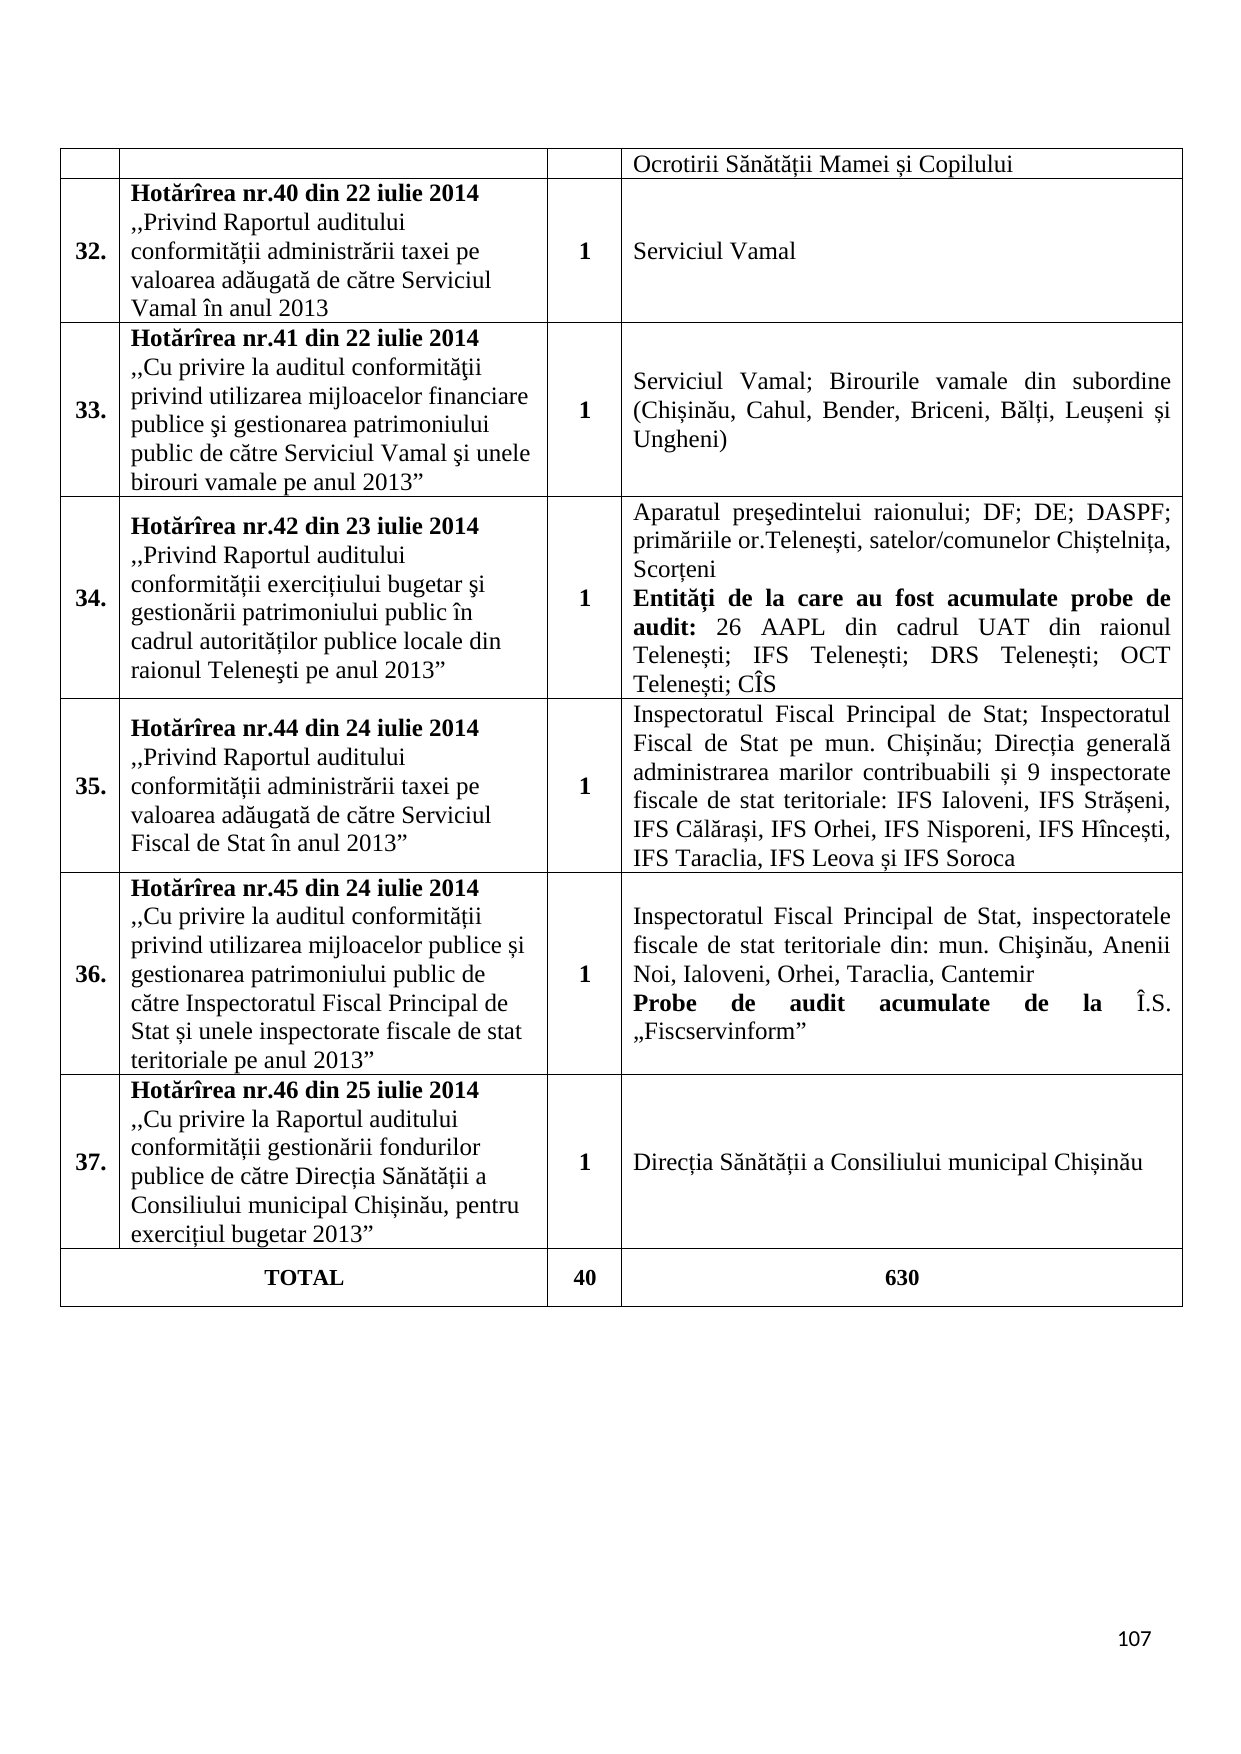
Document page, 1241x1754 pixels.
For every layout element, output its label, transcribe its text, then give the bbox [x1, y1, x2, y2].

table_cell TOTAL [61, 1249, 547, 1306]
table_cell Hotărîrea nr.40 din 22 iulie 2014 ,,Privind Raportul auditului conformității administrării taxei pe valoarea adăugată de către Serviciul Vamal în anul 2013 [120, 179, 547, 322]
table_cell 630 [622, 1249, 1182, 1306]
table_cell [61, 179, 119, 322]
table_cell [120, 149, 547, 177]
table_cell Serviciul Vamal [622, 179, 1182, 322]
table_cell 1 [548, 873, 621, 1074]
table_cell Hotărîrea nr.46 din 25 iulie 2014 ,,Cu privire la Raportul auditului conformității gestionării fondurilor publice de către Direcția Sănătății a Consiliului municipal Chișinău, pentru exercițiul bugetar 2013” [120, 1075, 547, 1247]
table_cell 1 [548, 699, 621, 872]
table_cell Serviciul Vamal; Birourile vamale din subordine (Chișinău, Cahul, Bender, Briceni, Bălți, Leușeni și Ungheni) [622, 323, 1182, 496]
table_cell 1 [548, 179, 621, 322]
table_cell Aparatul preşedintelui raionului; DF; DE; DASPF; primăriile or.Telenești, satelor/comunelor Chiștelnița, Scorțeni Entități de la care au fost acumulate probe de audit: 26 AAPL din cadrul UAT din raionul Telenești; IFS Telenești; DRS Telenești; OCT Telenești; CÎS [622, 497, 1182, 698]
table_cell [61, 1075, 119, 1247]
table_cell 1 [548, 497, 621, 698]
table_cell 40 [548, 1249, 621, 1306]
table_cell 1 [548, 323, 621, 496]
table_cell Hotărîrea nr.44 din 24 iulie 2014 ,,Privind Raportul auditului conformității administrării taxei pe valoarea adăugată de către Serviciul Fiscal de Stat în anul 2013” [120, 699, 547, 872]
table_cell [622, 149, 1182, 177]
table_cell Inspectoratul Fiscal Principal de Stat; Inspectoratul Fiscal de Stat pe mun. Chișinău; Direcția generală administrarea marilor contribuabili și 9 inspectorate fiscale de stat teritoriale: IFS Ialoveni, IFS Strășeni, IFS Călărași, IFS Orhei, IFS Nisporeni, IFS Hîncești, IFS Taraclia, IFS Leova și IFS Soroca [622, 699, 1182, 872]
table_cell [61, 699, 119, 872]
table_cell 1 [548, 1075, 621, 1247]
table_cell Inspectoratul Fiscal Principal de Stat, inspectoratele fiscale de stat teritoriale din: mun. Chişinău, Anenii Noi, Ialoveni, Orhei, Taraclia, Cantemir Probe de audit acumulate de la Î.S. „Fiscservinform” [622, 873, 1182, 1074]
table_cell 1 [548, 149, 621, 177]
table_cell Hotărîrea nr.45 din 24 iulie 2014 ,,Cu privire la auditul conformității privind utilizarea mijloacelor publice și gestionarea patrimoniului public de către Inspectoratul Fiscal Principal de Stat și unele inspectorate fiscale de stat teritoriale pe anul 2013” [120, 873, 547, 1074]
table_cell [61, 873, 119, 1074]
table_cell [61, 497, 119, 698]
table_cell Direcția Sănătății a Consiliului municipal Chișinău [622, 1075, 1182, 1247]
table_cell Hotărîrea nr.42 din 23 iulie 2014 ,,Privind Raportul auditului conformității exercițiului bugetar şi gestionării patrimoniului public în cadrul autorităților publice locale din raionul Teleneşti pe anul 2013” [120, 497, 547, 698]
table_cell [61, 323, 119, 496]
table_cell [61, 149, 119, 177]
table_cell Hotărîrea nr.41 din 22 iulie 2014 ,,Cu privire la auditul conformităţii privind utilizarea mijloacelor financiare publice şi gestionarea patrimoniului public de către Serviciul Vamal şi unele birouri vamale pe anul 2013” [120, 323, 547, 496]
